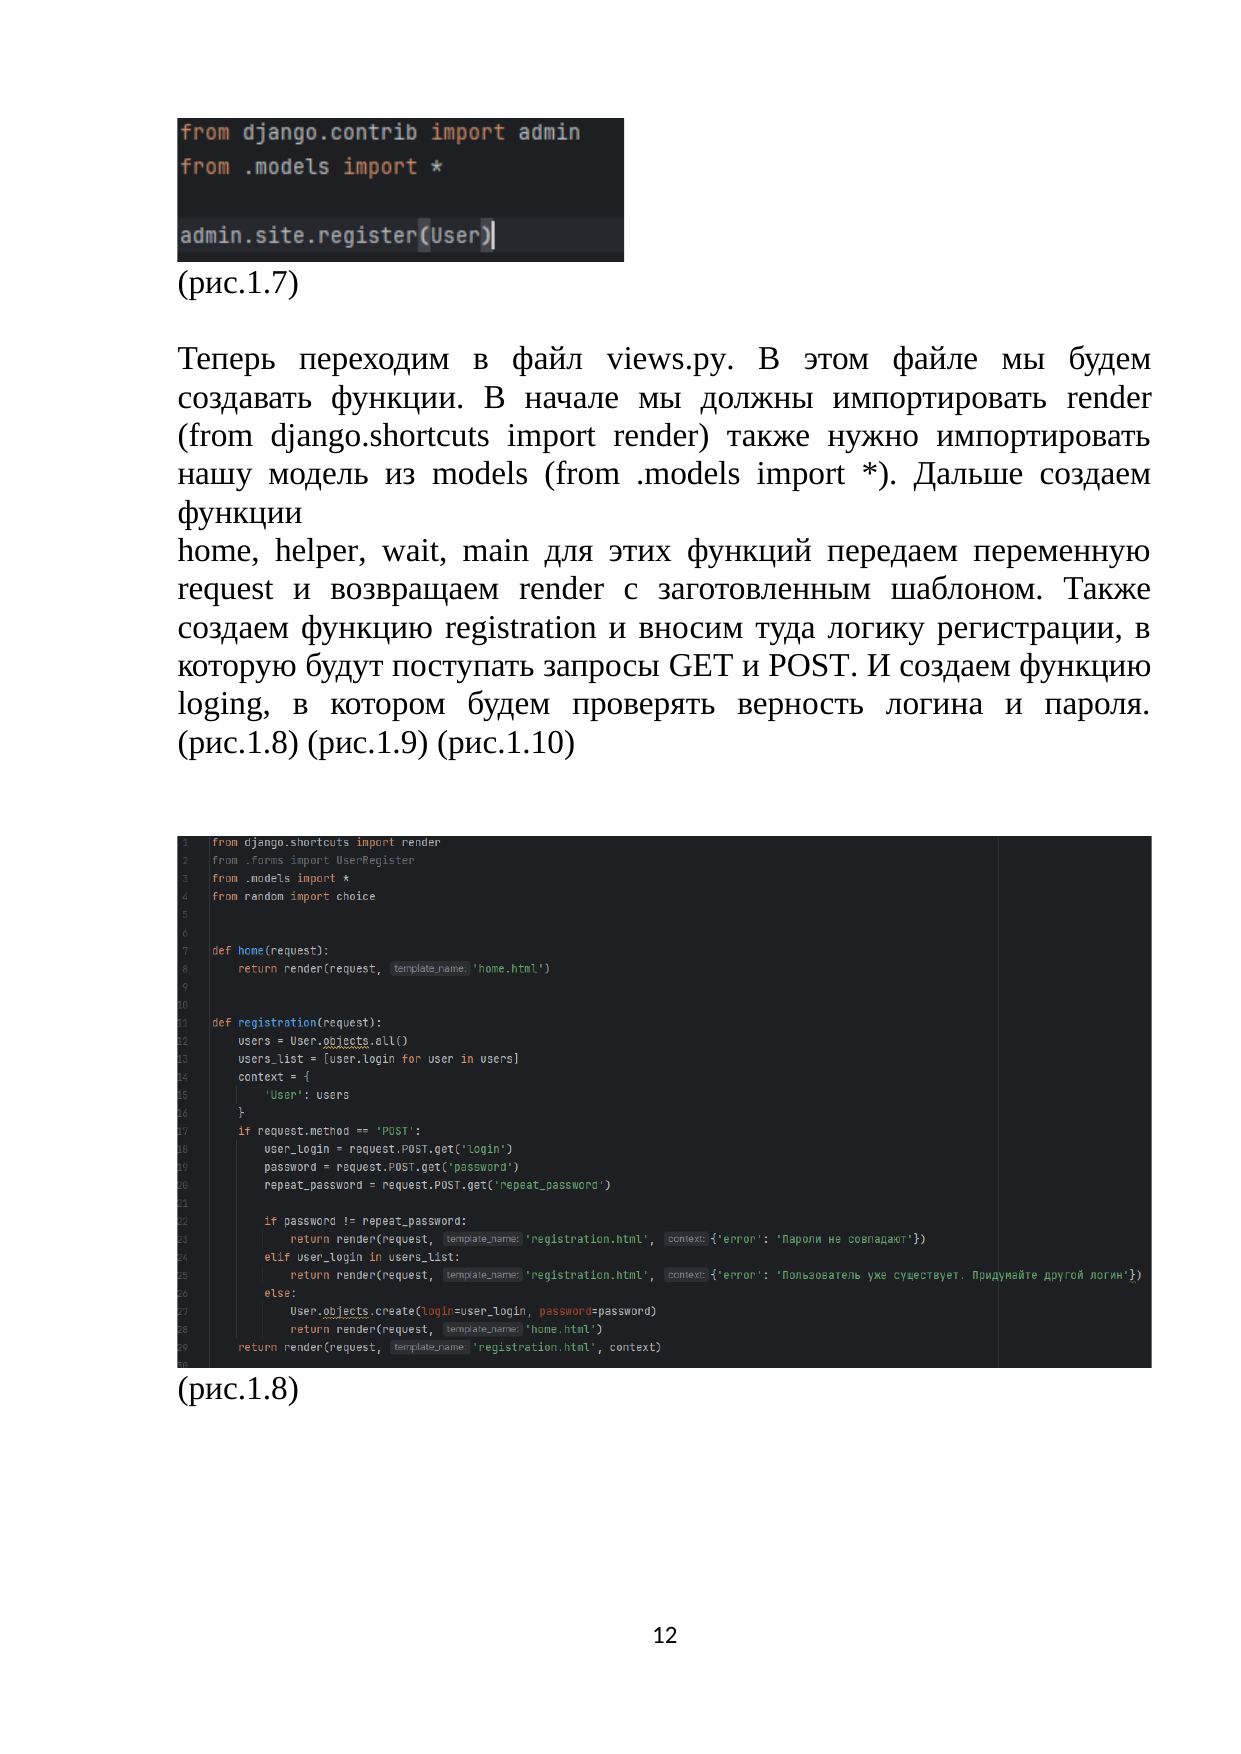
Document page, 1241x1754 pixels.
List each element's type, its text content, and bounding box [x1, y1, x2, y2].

picture [177, 118, 625, 262]
text (рис.1.7) [177, 262, 1152, 300]
text Теперь переходим в файл views.py. В этом файле мы будем создавать функции. В начале мы должны импортировать render (from django.shortcuts import render) также нужно импортировать нашу модель из models (from .models import *). Дальше создаем функции [177, 338, 1152, 530]
text home, helper, wait, main для этих функций передаем переменную request и возвращаем render с заготовленным шаблоном. Также создаем функцию registration и вносим туда логику регистрации, в которую будут поступать запросы GET и POST. И создаем функцию loging, в котором будем проверять верность логина и пароля. (рис.1.8) (рис.1.9) (рис.1.10) [177, 530, 1152, 760]
text (рис.1.8) [177, 1368, 1152, 1406]
picture [177, 836, 1152, 1368]
